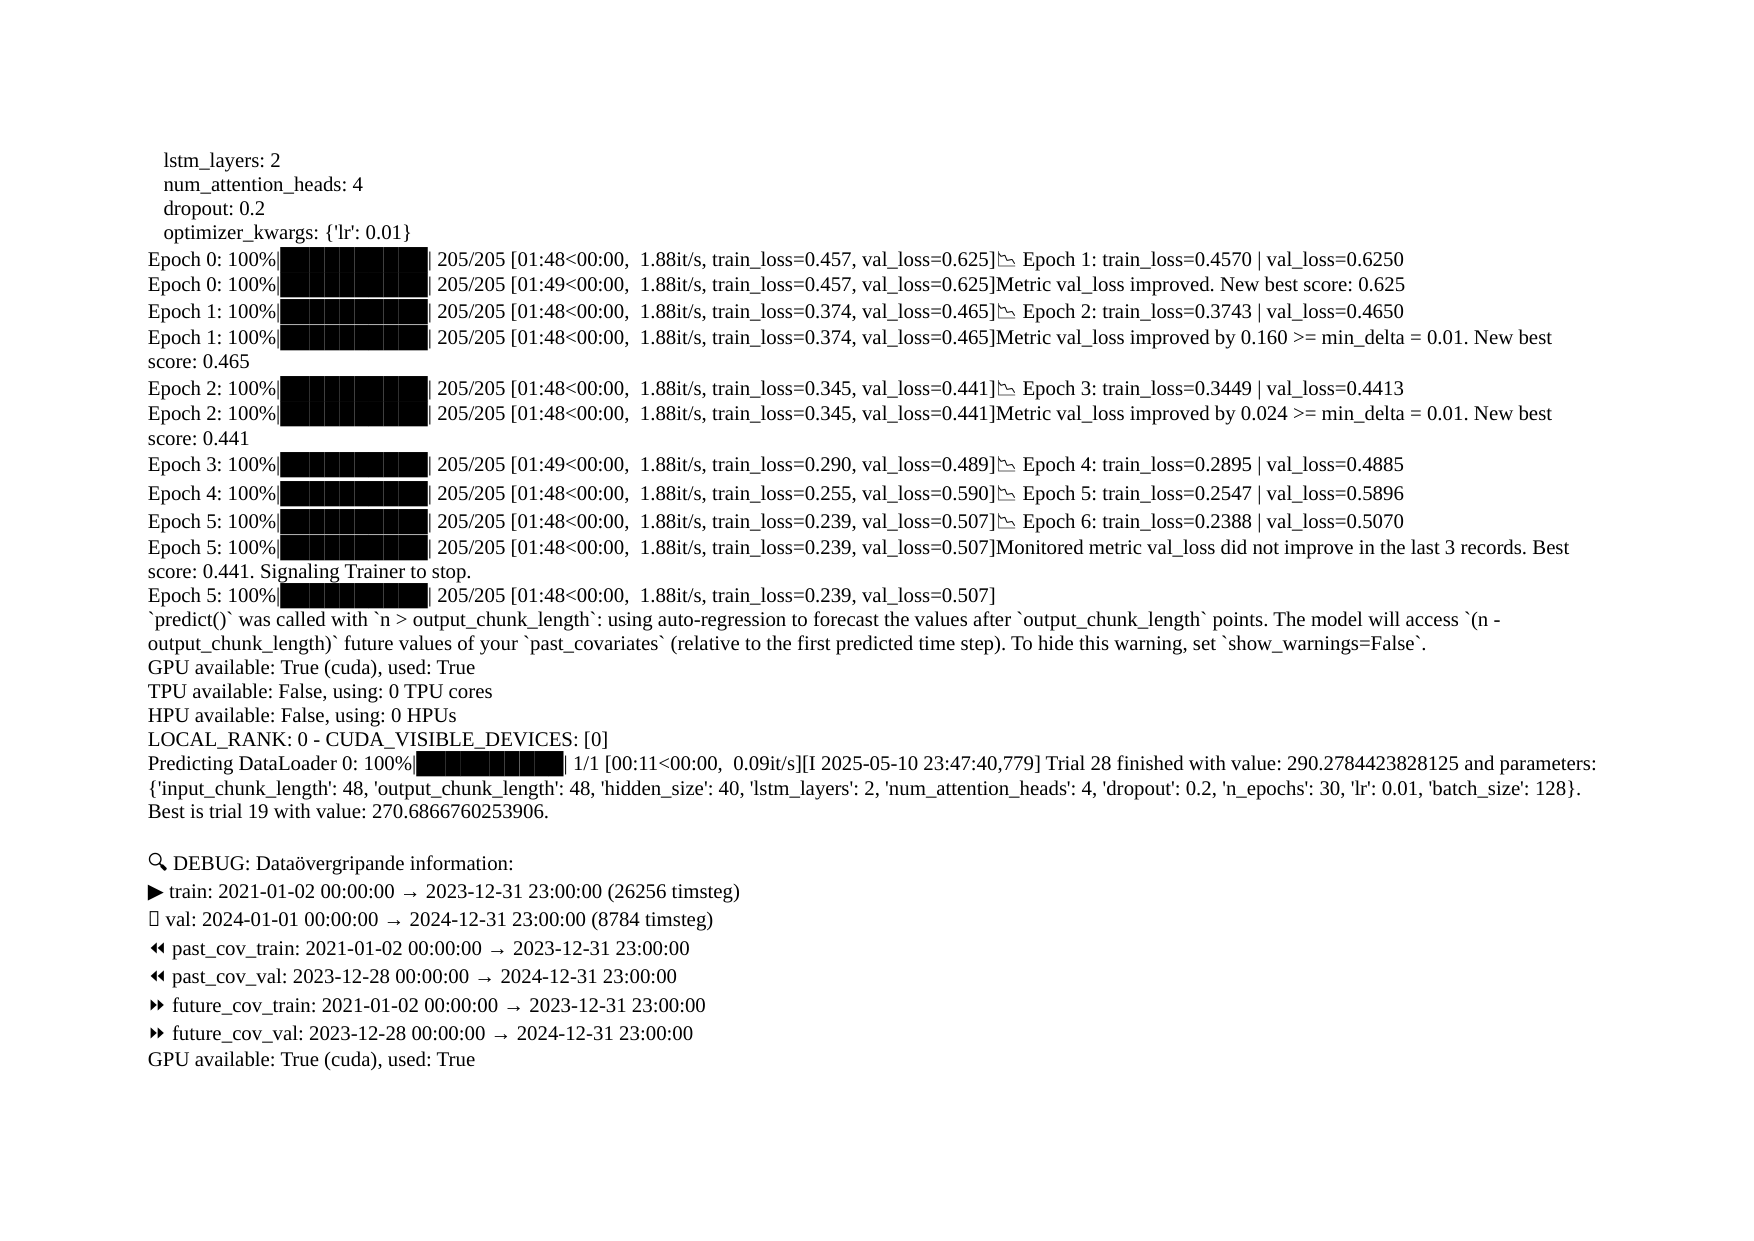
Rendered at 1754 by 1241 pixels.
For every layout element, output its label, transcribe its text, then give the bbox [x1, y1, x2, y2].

text GPU available: True (cuda), used: True [148, 1047, 1606, 1071]
text ✅ val: 2024-01-01 00:00:00 → 2024-12-31 23:00:00 (8784 timsteg) [148, 904, 1606, 933]
text optimizer_kwargs: {'lr': 0.01} [148, 220, 1606, 244]
text ⏩ future_cov_val: 2023-12-28 00:00:00 → 2024-12-31 23:00:00 [148, 1018, 1606, 1047]
text ⏪ past_cov_train: 2021-01-02 00:00:00 → 2023-12-31 23:00:00 [148, 933, 1606, 961]
text Epoch 3: 100%|██████████| 205/205 [01:49<00:00, 1.88it/s, train_loss=0.290, val_loss=0.489]📉 Epoch 4: train_loss=0.2895 | val_loss=0.4885 [148, 449, 1606, 478]
text Epoch 0: 100%|██████████| 205/205 [01:49<00:00, 1.88it/s, train_loss=0.457, val_loss=0.625]Metric val_loss improved. New best score: 0.625 [428, 272, 1606, 296]
text TPU available: False, using: 0 TPU cores [148, 679, 1606, 703]
text Epoch 0: 100%|██████████| 205/205 [01:48<00:00, 1.88it/s, train_loss=0.457, val_loss=0.625]📉 Epoch 1: train_loss=0.4570 | val_loss=0.6250 [148, 244, 1606, 272]
text Epoch 5: 100%|██████████| 205/205 [01:48<00:00, 1.88it/s, train_loss=0.239, val_loss=0.507]Monitored metric val_loss did not improve in the last 3 records. Best score: 0.441. Signaling Trainer to stop. [148, 535, 1606, 583]
text Epoch 5: 100%|██████████| 205/205 [01:48<00:00, 1.88it/s, train_loss=0.239, val_loss=0.507] [428, 583, 1606, 607]
text Epoch 4: 100%|██████████| 205/205 [01:48<00:00, 1.88it/s, train_loss=0.255, val_loss=0.590]📉 Epoch 5: train_loss=0.2547 | val_loss=0.5896 [148, 478, 1606, 506]
text ⏪ past_cov_val: 2023-12-28 00:00:00 → 2024-12-31 23:00:00 [148, 961, 1606, 990]
text ▶️ train: 2021-01-02 00:00:00 → 2023-12-31 23:00:00 (26256 timsteg) [148, 876, 1606, 904]
text Epoch 2: 100%|██████████| 205/205 [01:48<00:00, 1.88it/s, train_loss=0.345, val_loss=0.441]📉 Epoch 3: train_loss=0.3449 | val_loss=0.4413 [148, 373, 1606, 401]
text dropout: 0.2 [148, 196, 1606, 220]
text Epoch 1: 100%|██████████| 205/205 [01:48<00:00, 1.88it/s, train_loss=0.374, val_loss=0.465]📉 Epoch 2: train_loss=0.3743 | val_loss=0.4650 [148, 296, 1606, 325]
text GPU available: True (cuda), used: True [148, 655, 1606, 679]
text num_attention_heads: 4 [148, 172, 1606, 196]
text HPU available: False, using: 0 HPUs [148, 703, 1606, 727]
text lstm_layers: 2 [148, 148, 1606, 172]
text 🔍 DEBUG: Dataövergripande information: [148, 848, 1606, 876]
text Epoch 2: 100%|██████████| 205/205 [01:48<00:00, 1.88it/s, train_loss=0.345, val_loss=0.441]Metric val_loss improved by 0.024 >= min_delta = 0.01. New best score: 0.441 [148, 401, 1606, 449]
text Epoch 5: 100%|██████████| 205/205 [01:48<00:00, 1.88it/s, train_loss=0.239, val_loss=0.507]📉 Epoch 6: train_loss=0.2388 | val_loss=0.5070 [148, 506, 1606, 535]
text ⏩ future_cov_train: 2021-01-02 00:00:00 → 2023-12-31 23:00:00 [148, 990, 1606, 1018]
text `predict()` was called with `n > output_chunk_length`: using auto-regression to forecast the values after `output_chunk_length` points. The model will access `(n - output_chunk_length)` future values of your `past_covariates` (relative to the first predicted time step). To hide this warning, set `show_warnings=False`. [148, 607, 1606, 655]
text Predicting DataLoader 0: 100%|██████████| 1/1 [00:11<00:00, 0.09it/s][I 2025-05-10 23:47:40,779] Trial 28 finished with value: 290.2784423828125 and parameters: {'input_chunk_length': 48, 'output_chunk_length': 48, 'hidden_size': 40, 'lstm_layers': 2, 'num_attention_heads': 4, 'dropout': 0.2, 'n_epochs': 30, 'lr': 0.01, 'batch_size': 128}. Best is trial 19 with value: 270.6866760253906. [148, 751, 1606, 823]
text Epoch 1: 100%|██████████| 205/205 [01:48<00:00, 1.88it/s, train_loss=0.374, val_loss=0.465]Metric val_loss improved by 0.160 >= min_delta = 0.01. New best score: 0.465 [148, 325, 1606, 373]
text LOCAL_RANK: 0 - CUDA_VISIBLE_DEVICES: [0] [148, 727, 1606, 751]
